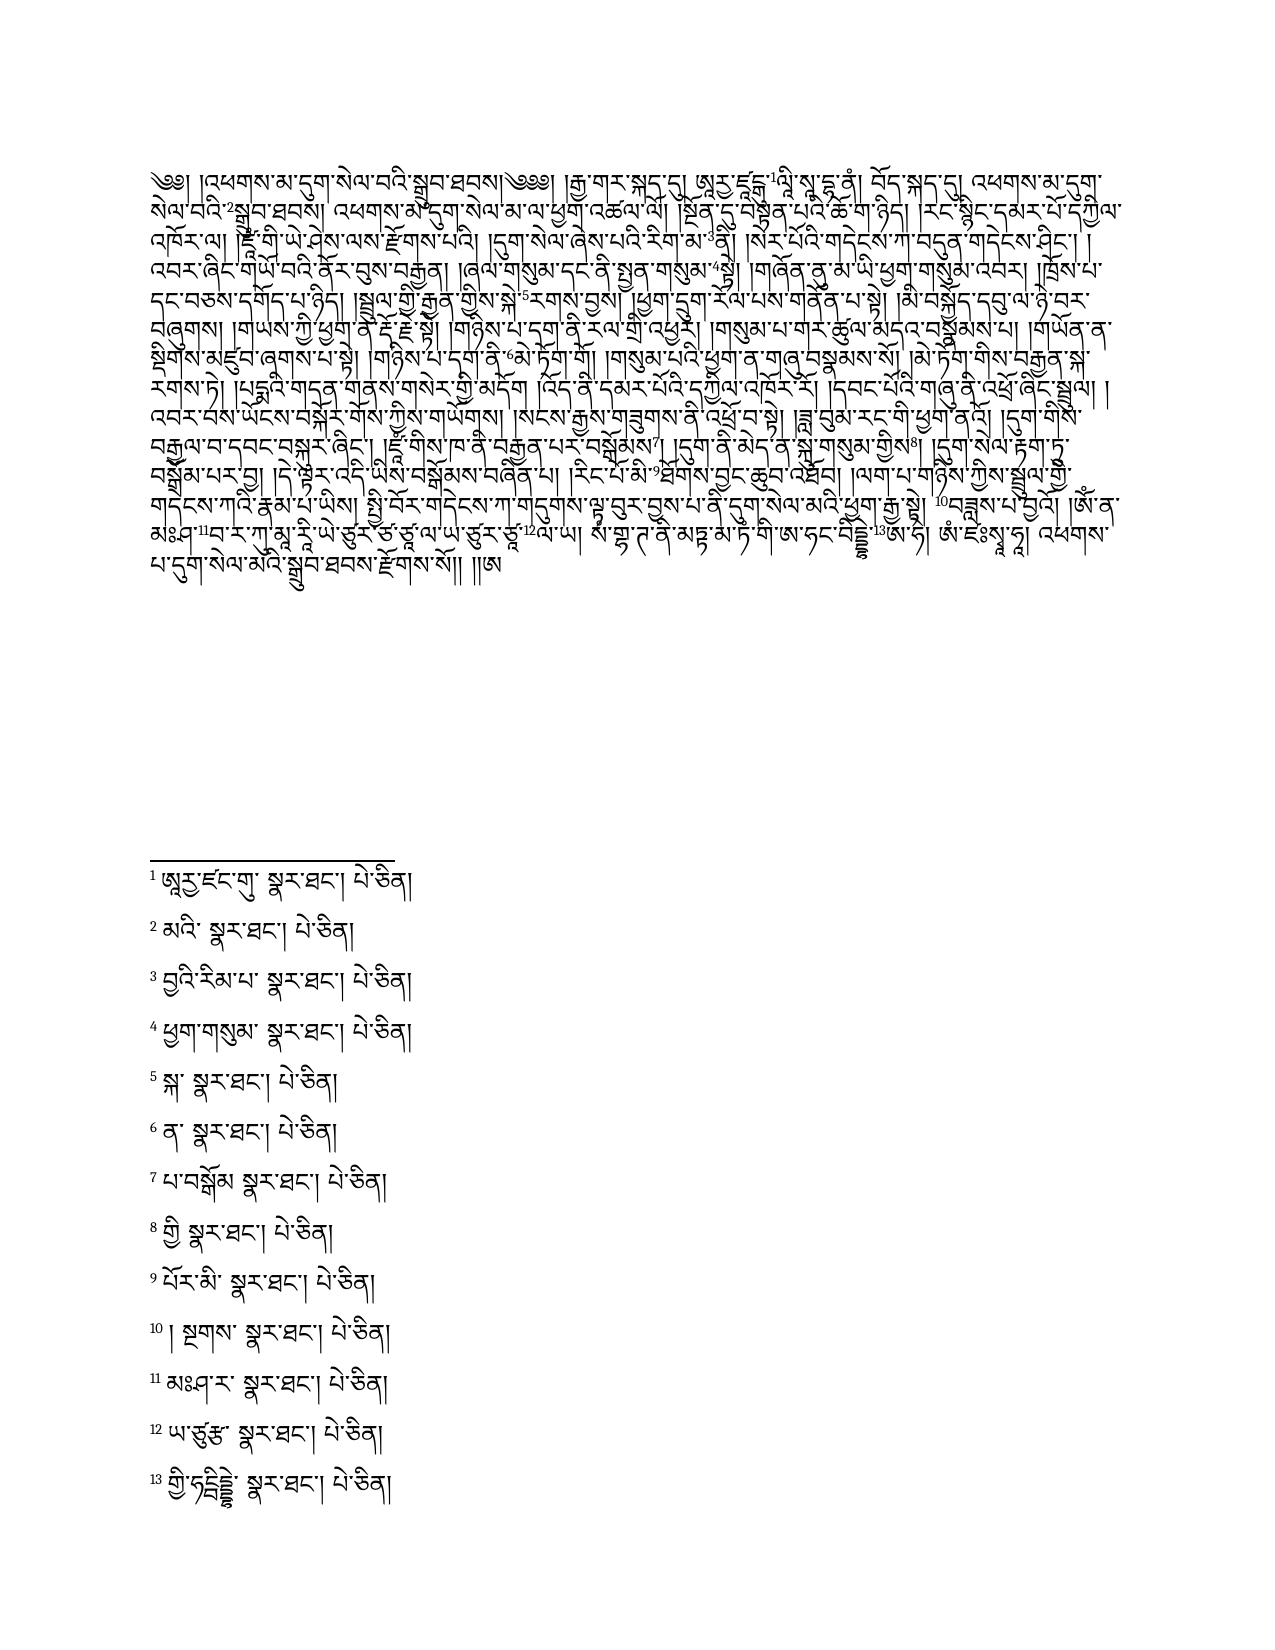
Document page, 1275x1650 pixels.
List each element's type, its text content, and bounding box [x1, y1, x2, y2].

text ༄༅། །​འཕགས་མ་དུག་སེལ་བའི་སྒྲུབ་ཐབས།༄༅༅། །​རྒྱ་གར་སྐད་དུ། ཨཱརྱ་ཛཱངྒུ་ལཱི་སཱ་དྷ་ནཾ། བོད་སྐད་དུ། འཕགས་མ་དུག་སེལ་བའི་སྒྲུབ་ཐབས། འཕགས་མ་དུག་སེལ་མ་ལ་ཕྱག་འཚལ་ལོ། །​སྔོན་དུ་བསྟན་པའི་ཆོ་ག་ཉིད། །​རང་སྙིང་དམར་པོ་དཀྱིལ་འཁོར་ལ། །​ཛཱཾ་གི་ཡེ་ཤེས་ལས་རྫོགས་པའི། །​དུག་སེལ་ཞེས་པའི་རིག་མ་ནི། །​སེར་པོའི་གདེངས་ཀ་བདུན་གདེངས་ཤིང་། །​འབར་ཞིང་གཡོ་བའི་ནོར་བུས་བརྒྱན། །​ཞལ་གསུམ་དང་ནི་སྤྱན་གསུམ་སྟེ། །​གཞོན་ནུ་མ་ཡི་ཕྱག་གསུམ་འབར། །​ཁྲོས་པ་དང་བཅས་དགོད་པ་ཉིད། །​སྦྲུལ་གྱི་རྒྱན་གྱིས་སྐེ་རགས་བྱས། །​ཕྱག་དྲུག་རོལ་པས་གནོན་པ་སྟེ། །​མི་བསྐྱོད་དབུ་ལ་ཉེ་བར་བཞུགས། །​གཡས་ཀྱི་ཕྱག་ན་རྡོ་རྗེ་སྟེ། །​གཉིས་པ་དག་ནི་རལ་གྲི་འཕྱར། །​གསུམ་པ་གར་ཚུལ་མདའ་བསྣམས་པ། །​གཡོན་ན་སྡིགས་མཛུབ་ཞགས་པ་སྟེ། །​གཉིས་པ་དག་ནི་མེ་ཏོག་གོ། །​གསུམ་པའི་ཕྱག་ན་གཞུ་བསྣམས་སོ། །​མེ་ཏོག་གིས་བརྒྱན་སྐ་རགས་ཏེ། །​པདྨའི་གདན་གནས་གསེར་གྱི་མདོག །​འོད་ནི་དམར་པོའི་དཀྱིལ་འཁོར་རོ། །​དབང་པོའི་གཞུ་ནི་འཕྲོ་ཞིང་སྦྲུལ། །​འབར་བས་ཡོངས་བསྐོར་གོས་ཀྱིས་གཡོགས། །​སངས་རྒྱས་གཟུགས་ནི་འཕྲོ་བ་སྟེ། །​ཟླ་བུམ་རང་གི་ཕྱག་ནའོ། །​དུག་གིས་བརྒྱལ་བ་དབང་བསྐུར་ཞིང་། །​ཛཱཾ་གིས་ཁ་ནི་བརྒྱན་པར་བསྒོམས། །​དུག་ནི་མེད་ན་སྐུ་གསུམ་གྱིས། །​དུག་སེལ་རྟག་ཏུ་བསྒོམ་པར་བྱ། །​དེ་ལྟར་འདི་ཡིས་བསྒོམས་བཞིན་པ། །​རིང་པོ་མི་ཐོགས་བྱང་ཆུབ་འཐོབ། །​ལག་པ་གཉིས་ཀྱིས་སྦྲུལ་གྱི་གདེངས་ཀའི་རྣམ་པ་ཡིས། སྤྱི་བོར་གདེངས་ཀ་གདུགས་ལྟ་བུར་བྱས་པ་ནི་དུག་སེལ་མའི་ཕྱག་རྒྱ་སྟེ། བཟླས་པ་བྱའོ། །​ཨོཾ་ན་མཿཤ་བ་ར་ཀུ་མཱ་རཱི་ཡེ་ཙུར་ཙ་ཙཱ་ལ་ཡ་ཙུར་ཙཱ་ལ་ཡ། སཾ་གྷ་ཊ་ནི་མཏྟ་མ་ཏཾ་གི་ཨ་ཧང་བིདྡྷེ་ཨ་ཧེ། ཨཾ་ཛཿསྭཱ་ཧཱ། འཕགས་པ་དུག་སེལ་མའི་སྒྲུབ་ཐབས་རྫོགས་སོ།། །​།ཨ [150, 169, 1125, 580]
